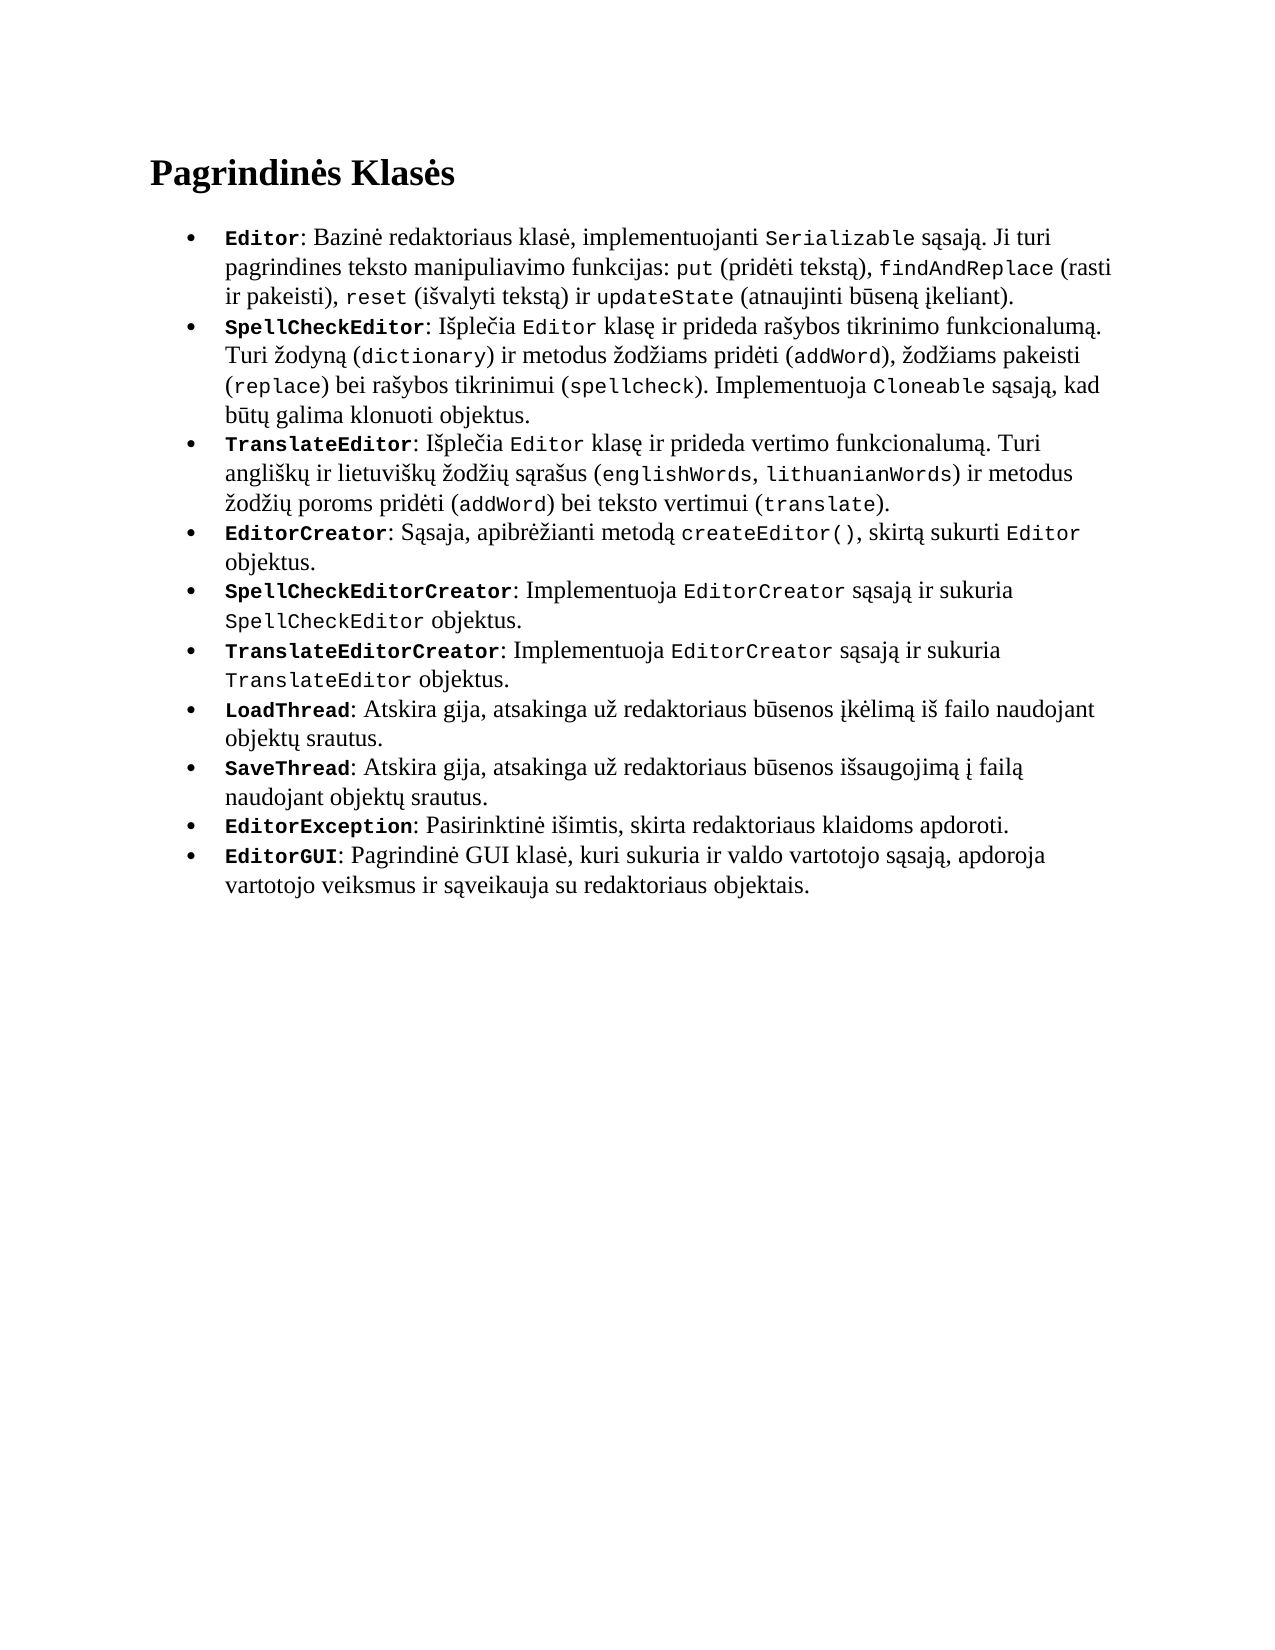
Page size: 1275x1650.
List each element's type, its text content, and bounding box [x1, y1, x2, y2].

list TranslateEditor: Išplečia Editor klasę ir prideda vertimo funkcionalumą. Turi angliškų ir lietuviškų žodžių sąrašus (englishWords, lithuanianWords) ir metodus žodžių poroms pridėti (addWord) bei teksto vertimui (translate). [187, 428, 1125, 517]
list LoadThread: Atskira gija, atsakinga už redaktoriaus būsenos įkėlimą iš failo naudojant objektų srautus. [187, 694, 1125, 752]
list SpellCheckEditorCreator: Implementuoja EditorCreator sąsają ir sukuria SpellCheckEditor objektus. [187, 576, 1125, 635]
list SaveThread: Atskira gija, atsakinga už redaktoriaus būsenos išsaugojimą į failą naudojant objektų srautus. [187, 752, 1125, 811]
list EditorGUI: Pagrindinė GUI klasė, kuri sukuria ir valdo vartotojo sąsają, apdoroja vartotojo veiksmus ir sąveikauja su redaktoriaus objektais. [187, 840, 1125, 898]
list SpellCheckEditor: Išplečia Editor klasę ir prideda rašybos tikrinimo funkcionalumą. Turi žodyną (dictionary) ir metodus žodžiams pridėti (addWord), žodžiams pakeisti (replace) bei rašybos tikrinimui (spellcheck). Implementuoja Cloneable sąsają, kad būtų galima klonuoti objektus. [187, 311, 1125, 428]
text Pagrindinės Klasės [150, 150, 1125, 193]
list EditorCreator: Sąsaja, apibrėžianti metodą createEditor(), skirtą sukurti Editor objektus. [187, 517, 1125, 576]
list EditorException: Pasirinktinė išimtis, skirta redaktoriaus klaidoms apdoroti. [187, 811, 1125, 840]
list TranslateEditorCreator: Implementuoja EditorCreator sąsają ir sukuria TranslateEditor objektus. [187, 635, 1125, 694]
list Editor: Bazinė redaktoriaus klasė, implementuojanti Serializable sąsają. Ji turi pagrindines teksto manipuliavimo funkcijas: put (pridėti tekstą), findAndReplace (rasti ir pakeisti), reset (išvalyti tekstą) ir updateState (atnaujinti būseną įkeliant). [187, 222, 1125, 311]
